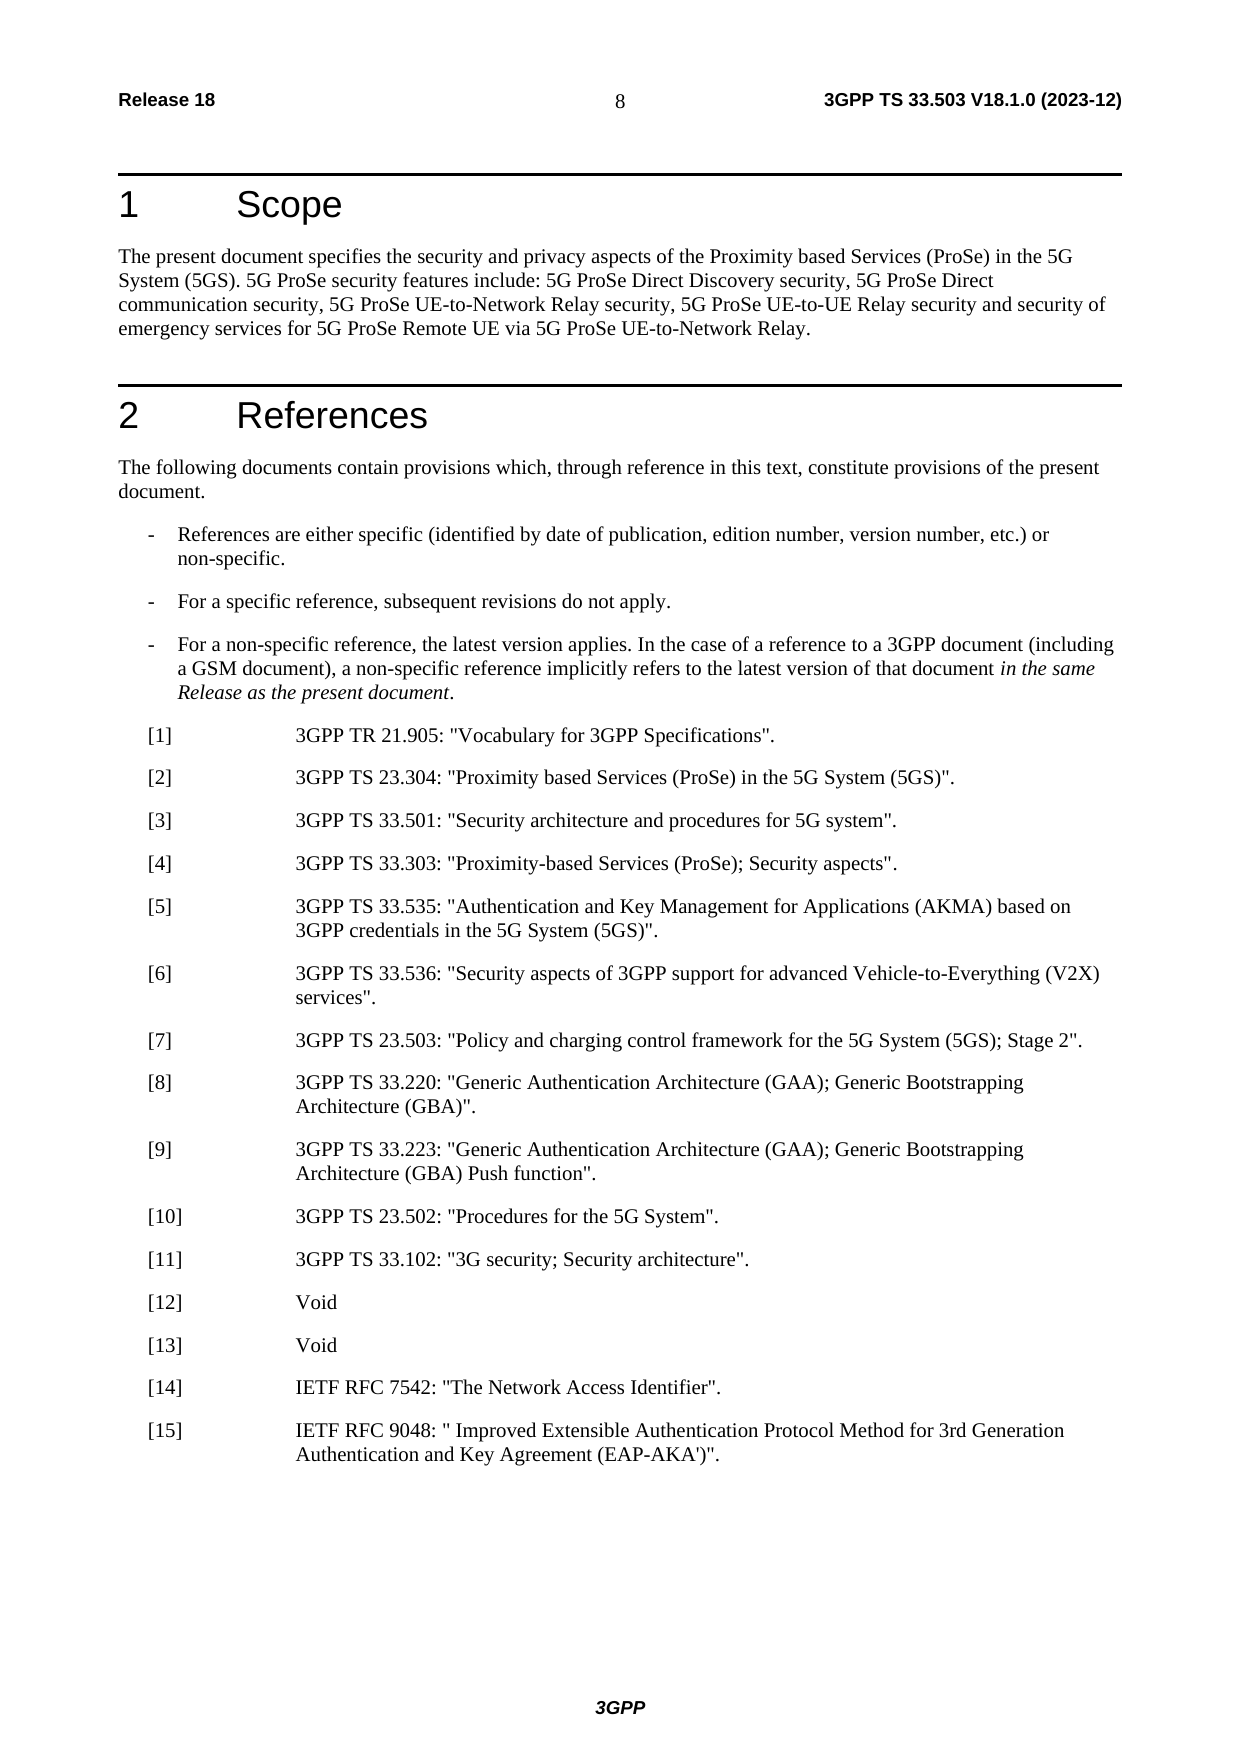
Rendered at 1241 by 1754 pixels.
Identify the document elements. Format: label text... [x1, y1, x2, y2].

text [12] Void [148, 1290, 1122, 1314]
text [15] IETF RFC 9048: " Improved Extensible Authentication Protocol Method for 3rd Generation Authentication and Key Agreement (EAP-AKA')". [148, 1418, 1122, 1466]
subtitle 2 References [118, 387, 1122, 436]
text The following documents contain provisions which, through reference in this text, constitute provisions of the present document. [118, 455, 1122, 503]
text [7] 3GPP TS 23.503: "Policy and charging control framework for the 5G System (5GS); Stage 2". [148, 1027, 1122, 1052]
text [4] 3GPP TS 33.303: "Proximity-based Services (ProSe); Security aspects". [148, 851, 1122, 875]
text [9] 3GPP TS 33.223: "Generic Authentication Architecture (GAA); Generic Bootstrapping Architecture (GBA) Push function". [148, 1137, 1122, 1185]
text [6] 3GPP TS 33.536: "Security aspects of 3GPP support for advanced Vehicle-to-Everything (V2X) services". [148, 961, 1122, 1009]
text [11] 3GPP TS 33.102: "3G security; Security architecture". [148, 1247, 1122, 1271]
text [5] 3GPP TS 33.535: "Authentication and Key Management for Applications (AKMA) based on 3GPP credentials in the 5G System (5GS)". [148, 894, 1122, 942]
text - For a non-specific reference, the latest version applies. In the case of a reference to a 3GPP document (including a GSM document), a non-specific reference implicitly refers to the latest version of that document in the same Release as the present document. [148, 632, 1122, 704]
text [8] 3GPP TS 33.220: "Generic Authentication Architecture (GAA); Generic Bootstrapping Architecture (GBA)". [148, 1070, 1122, 1118]
subtitle 1 Scope [118, 176, 1122, 225]
text [2] 3GPP TS 23.304: "Proximity based Services (ProSe) in the 5G System (5GS)". [148, 765, 1122, 789]
text - For a specific reference, subsequent revisions do not apply. [148, 589, 1122, 613]
text The present document specifies the security and privacy aspects of the Proximity based Services (ProSe) in the 5G System (5GS). 5G ProSe security features include: 5G ProSe Direct Discovery security, 5G ProSe Direct communication security, 5G ProSe UE-to-Network Relay security, 5G ProSe UE-to-UE Relay security and security of emergency services for 5G ProSe Remote UE via 5G ProSe UE-to-Network Relay. [118, 244, 1122, 340]
text [3] 3GPP TS 33.501: "Security architecture and procedures for 5G system". [148, 808, 1122, 832]
text [14] IETF RFC 7542: "The Network Access Identifier". [148, 1375, 1122, 1399]
text - References are either specific (identified by date of publication, edition number, version number, etc.) or non-specific. [148, 522, 1122, 570]
text [10] 3GPP TS 23.502: "Procedures for the 5G System". [148, 1204, 1122, 1228]
text [13] Void [148, 1332, 1122, 1357]
text [1] 3GPP TR 21.905: "Vocabulary for 3GPP Specifications". [148, 722, 1122, 747]
